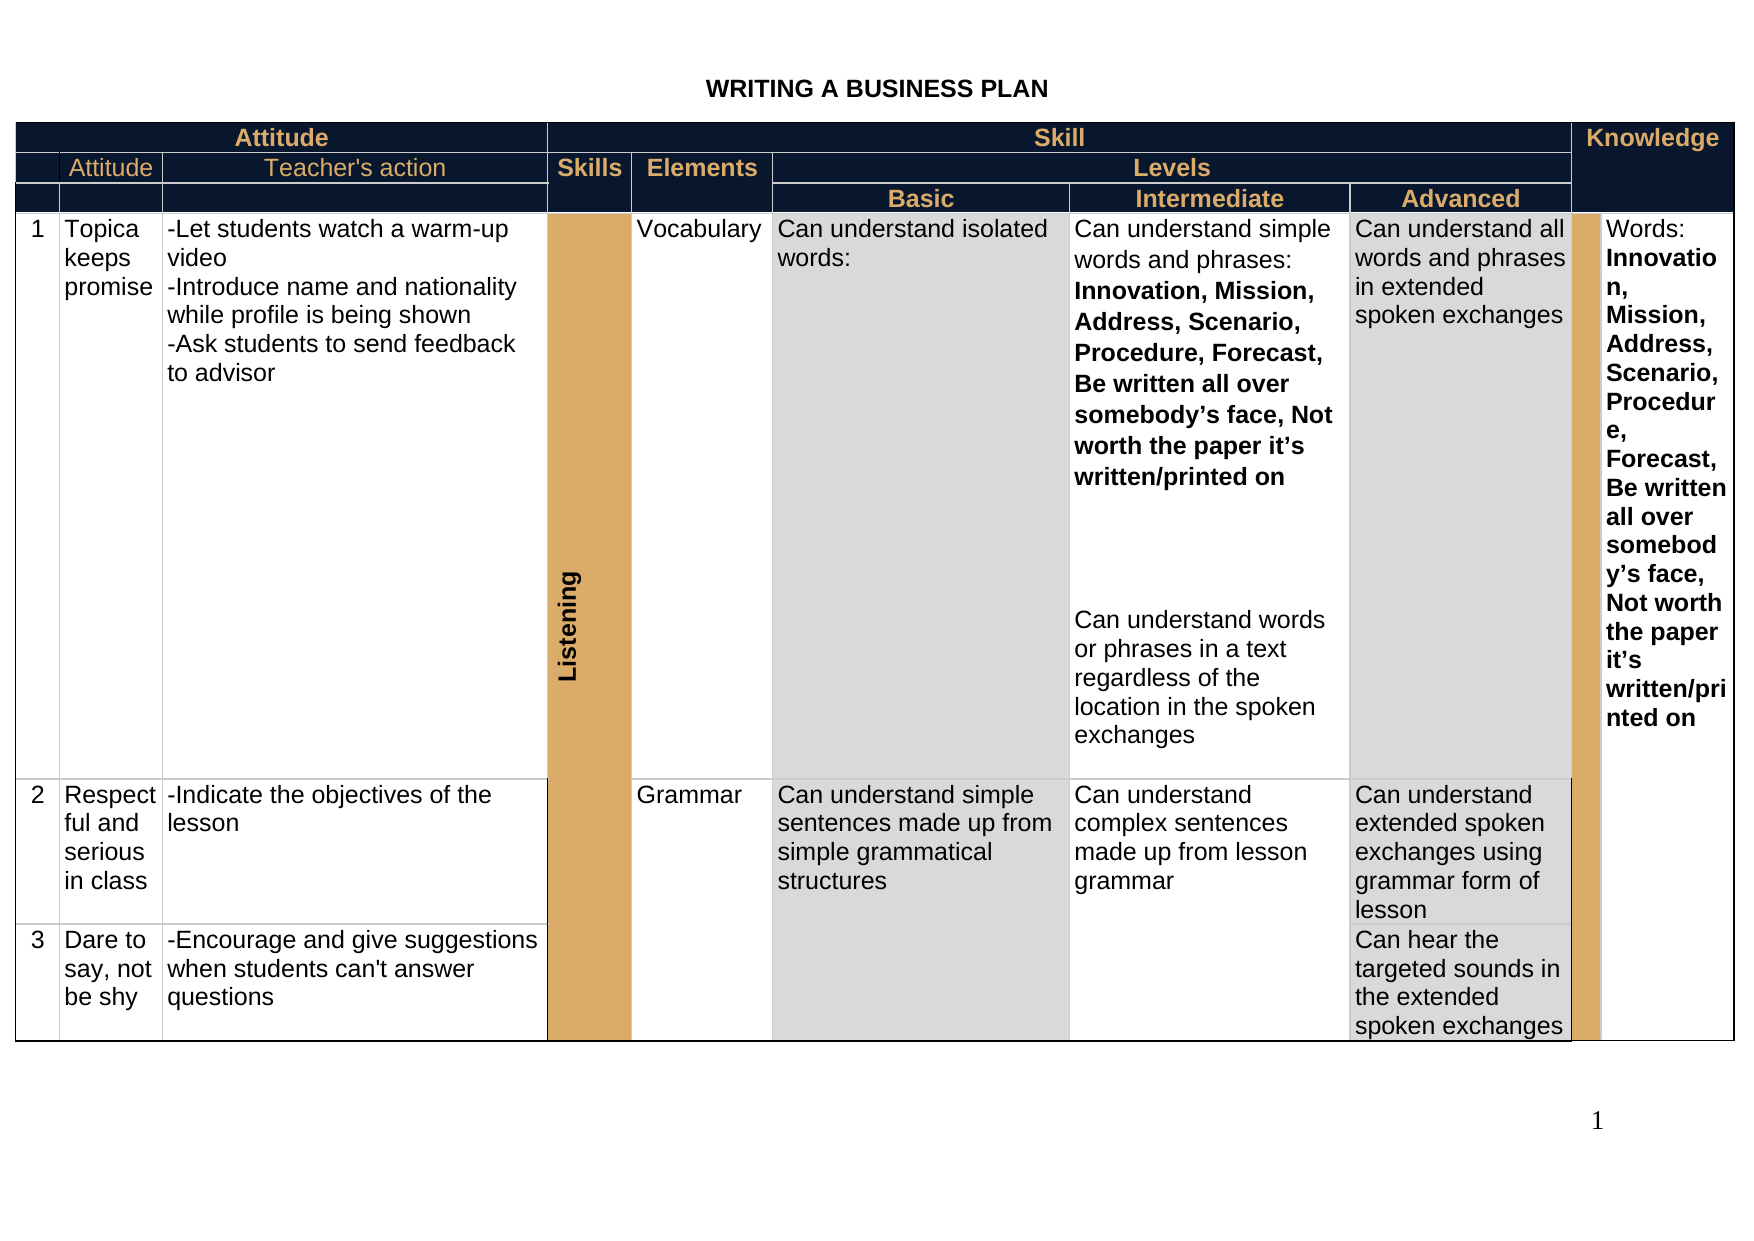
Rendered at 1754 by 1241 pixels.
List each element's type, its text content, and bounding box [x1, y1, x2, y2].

table_cell Can hear the targeted sounds in the extended spoken exchanges [1351, 925, 1571, 1040]
table_cell Can understand simple words and phrases: Innovation, Mission, Address, Scenario, Procedure, Forecast, Be written all over somebody’s face, Not worth the paper it’s written/printed on Can understand words or phrases in a text regardless of the location in the spoken exchanges [1070, 214, 1349, 778]
table_cell Listening [548, 214, 631, 1040]
table_cell [16, 184, 59, 212]
table_header Skill [548, 123, 1571, 152]
table_cell Dare to say, not be shy [60, 925, 162, 1040]
table_cell Can understand isolated words: [773, 214, 1069, 778]
table_cell Elements [632, 153, 772, 212]
table_cell Attitude [60, 153, 162, 182]
text WRITING A BUSINESS PLAN [150, 74, 1604, 103]
table_cell Teacher's action [163, 153, 547, 182]
table_cell Skills [548, 153, 631, 212]
table_cell Basic [773, 184, 1069, 212]
table_cell -Indicate the objectives of the lesson [163, 780, 547, 923]
table_cell Advanced [1351, 184, 1571, 212]
table_cell 1 [16, 214, 59, 778]
table_header Attitude [16, 123, 547, 152]
table_cell Can understand all words and phrases in extended spoken exchanges [1351, 214, 1571, 778]
table_cell Words: Innovation, Mission, Address, Scenario, Procedure, Forecast, Be written all over somebody’s face, Not worth the paper it’s written/printed on [1601, 214, 1733, 1040]
table_cell Respectful and serious in class [60, 780, 162, 923]
table_cell Can understand simple sentences made up from simple grammatical structures [773, 780, 1069, 1040]
table_cell Intermediate [1070, 184, 1349, 212]
table_cell [16, 153, 59, 182]
table_cell -Let students watch a warm-up video -Introduce name and nationality while profile is being shown -Ask students to send feedback to advisor [163, 214, 547, 778]
table_cell Vocabulary and pronunciation [1572, 214, 1601, 1040]
table_cell [60, 184, 162, 212]
table_cell Topica keeps promise [60, 214, 162, 778]
table_cell Can understand complex sentences made up from lesson grammar [1070, 780, 1349, 1040]
table_cell 2 [16, 780, 59, 923]
table_cell 3 [16, 925, 59, 1040]
table_cell [163, 184, 547, 212]
table_header Knowledge [1572, 123, 1733, 212]
table_cell Can understand extended spoken exchanges using grammar form of lesson [1351, 780, 1571, 923]
table_cell -Encourage and give suggestions when students can't answer questions [163, 925, 547, 1040]
table_cell Grammar [632, 780, 772, 1040]
table_cell Levels [773, 153, 1571, 182]
table_cell Vocabulary [632, 214, 772, 778]
